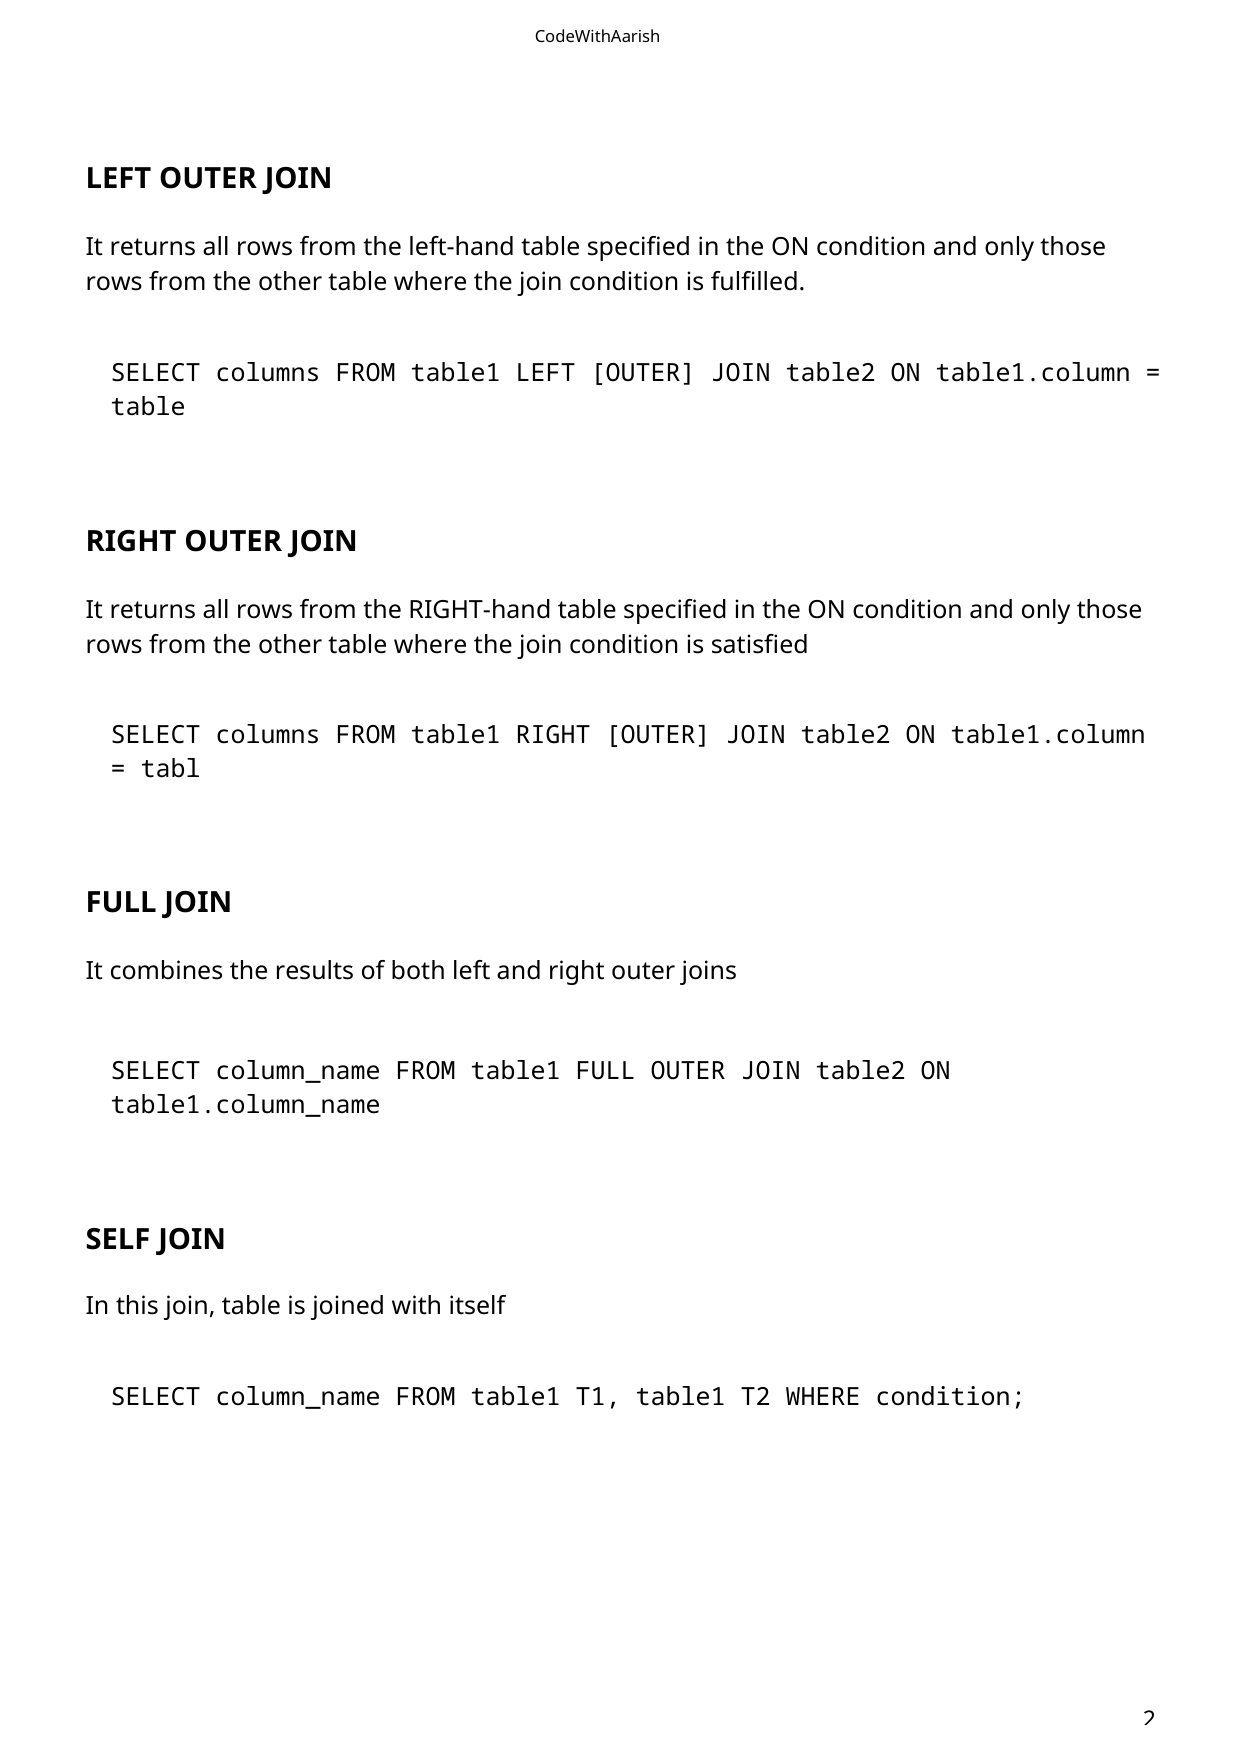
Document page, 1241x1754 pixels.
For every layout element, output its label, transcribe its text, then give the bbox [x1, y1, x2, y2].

text SELECT columns FROM table1 RIGHT [OUTER] JOIN table2 ON table1.column = tabl [110, 717, 1167, 785]
text In this join, table is joined with itself [85, 1288, 1167, 1322]
subtitle FULL JOIN [85, 881, 1167, 921]
text SELECT column_name FROM table1 T1, table1 T2 WHERE condition; [110, 1378, 1167, 1413]
text SELECT columns FROM table1 LEFT [OUTER] JOIN table2 ON table1.column = table [110, 354, 1167, 422]
subtitle LEFT OUTER JOIN [85, 158, 1167, 197]
text It returns all rows from the left-hand table specified in the ON condition and only those rows from the other table where the join condition is fulfilled. [85, 229, 1109, 298]
subtitle RIGHT OUTER JOIN [85, 520, 1167, 560]
subtitle SELF JOIN [85, 1218, 1167, 1258]
text It returns all rows from the RIGHT-hand table specified in the ON condition and only those rows from the other table where the join condition is satisfied [85, 591, 1143, 660]
text It combines the results of both left and right outer joins [85, 952, 1167, 986]
text SELECT column_name FROM table1 FULL OUTER JOIN table2 ON table1.column_name [110, 1052, 1167, 1121]
